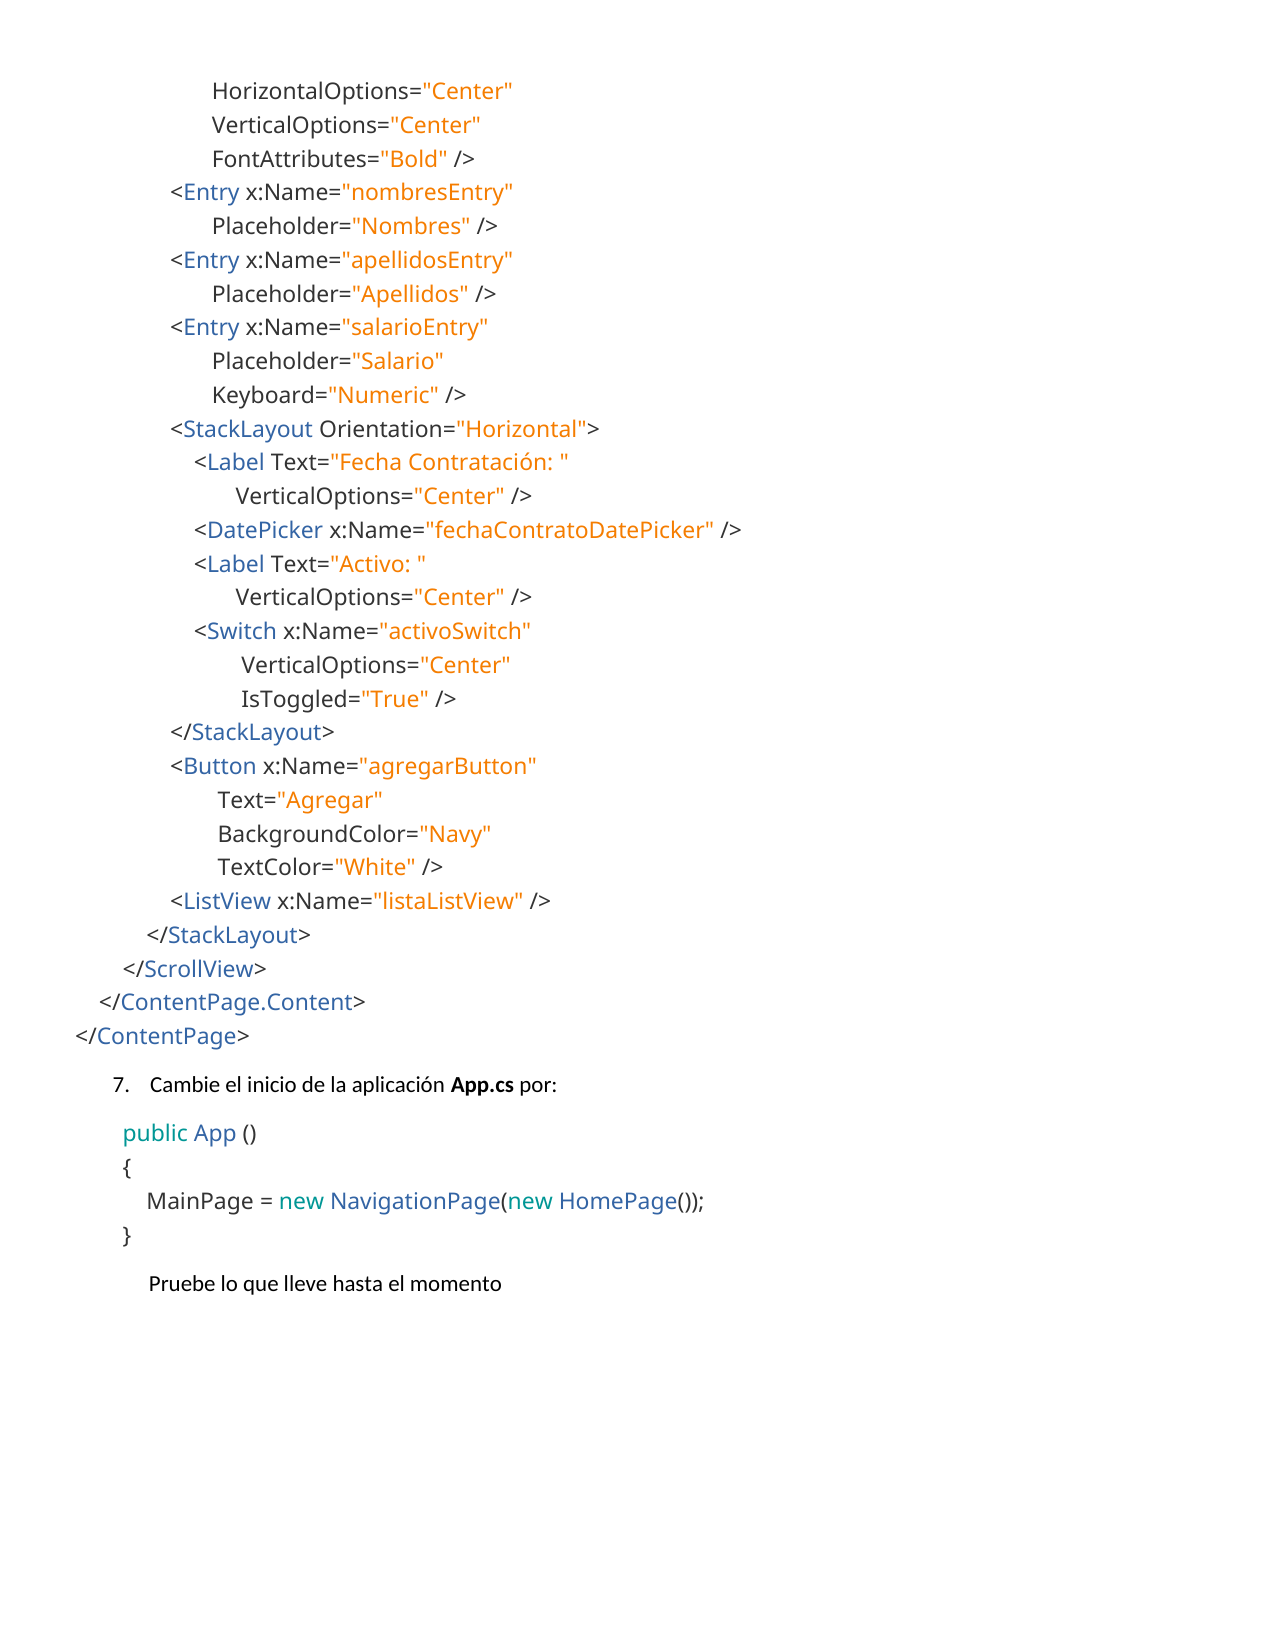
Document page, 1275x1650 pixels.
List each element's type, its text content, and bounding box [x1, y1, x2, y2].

text Pruebe lo que lleve hasta el momento [149, 1269, 1200, 1297]
list Cambie el inicio de la aplicación App.cs por: [112, 1070, 1200, 1098]
text public App () { MainPage = new NavigationPage(new HomePage()); } [75, 1117, 1200, 1250]
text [75, 75, 1200, 1051]
